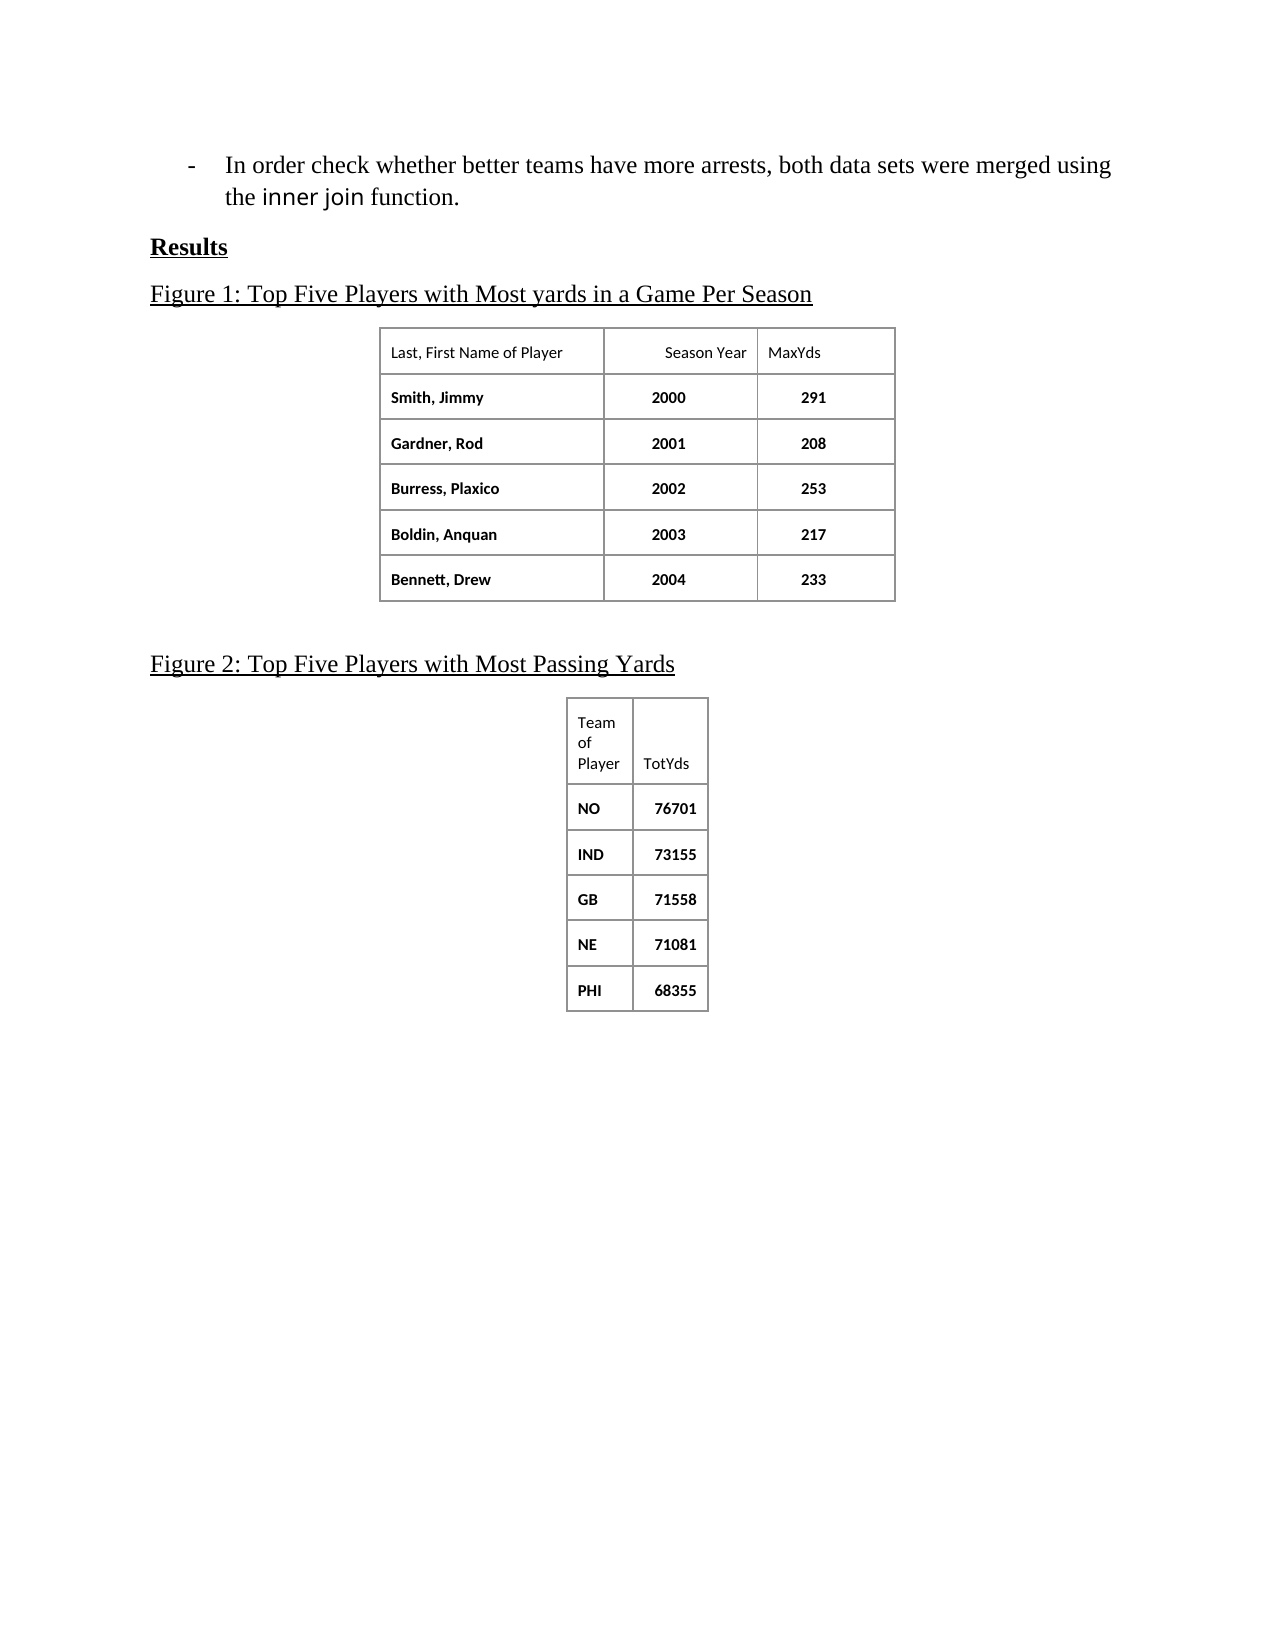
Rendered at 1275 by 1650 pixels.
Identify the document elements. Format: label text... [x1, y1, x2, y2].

table_cell 76701 [634, 785, 707, 828]
table_cell 253 [758, 465, 894, 509]
table_cell IND [568, 831, 632, 874]
table_header Season Year [605, 329, 757, 372]
text Figure 2: Top Five Players with Most Passing Yards [150, 649, 1125, 678]
table_cell NO [568, 785, 632, 828]
table_cell 68355 [634, 967, 707, 1010]
table_cell Bennett, Drew [381, 556, 603, 599]
table_cell Burress, Plaxico [381, 465, 603, 509]
table_cell PHI [568, 967, 632, 1010]
table_cell 291 [758, 375, 894, 418]
table_cell 2003 [605, 511, 757, 554]
table_cell Smith, Jimmy [381, 375, 603, 418]
table_header MaxYds [758, 329, 894, 372]
table_header Team of Player [568, 699, 632, 783]
table_header Last, First Name of Player [381, 329, 603, 372]
table_cell NE [568, 921, 632, 965]
list In order check whether better teams have more arrests, both data sets were merged using the inner join function. [187, 150, 1125, 212]
text Figure 1: Top Five Players with Most yards in a Game Per Season [150, 279, 1125, 308]
table_cell 2002 [605, 465, 757, 509]
table_cell 2000 [605, 375, 757, 418]
table_cell 233 [758, 556, 894, 599]
table_cell 71558 [634, 876, 707, 919]
table_cell GB [568, 876, 632, 919]
table_cell 208 [758, 420, 894, 463]
table_cell 2001 [605, 420, 757, 463]
table_cell Boldin, Anquan [381, 511, 603, 554]
table_cell Gardner, Rod [381, 420, 603, 463]
text Results [150, 232, 1125, 260]
table_cell 217 [758, 511, 894, 554]
table_cell 73155 [634, 831, 707, 874]
table_header TotYds [634, 699, 707, 783]
table_cell 2004 [605, 556, 757, 599]
table_cell 71081 [634, 921, 707, 965]
